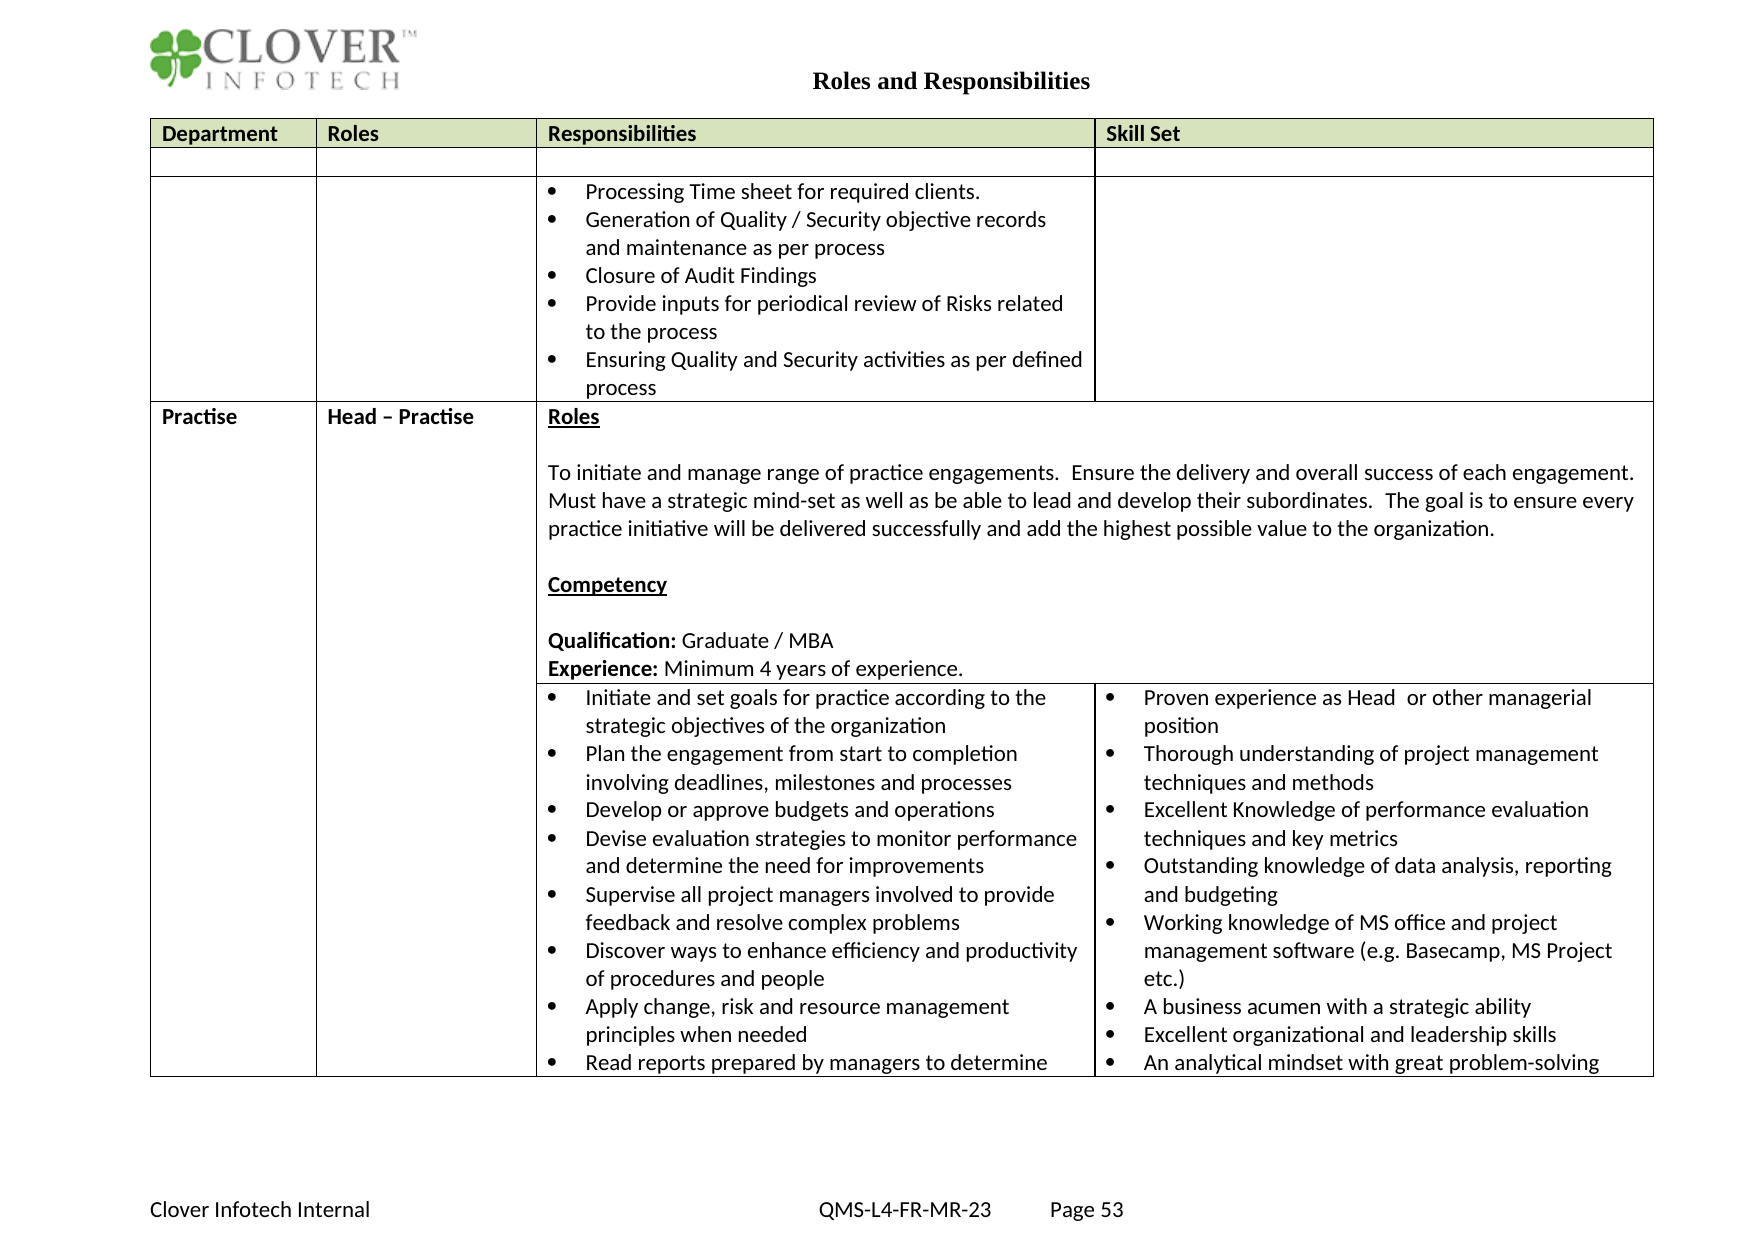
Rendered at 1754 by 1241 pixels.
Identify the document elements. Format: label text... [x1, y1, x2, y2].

table_header Skill Set [1096, 119, 1653, 147]
table_cell [317, 148, 536, 176]
table_header Department [151, 119, 316, 147]
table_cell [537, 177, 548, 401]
table_cell Roles To initiate and manage range of practice engagements. Ensure the delivery and overall success of each engagement. Must have a strategic mind-set as well as be able to lead and develop their subordinates. The goal is to ensure every practice initiative will be delivered successfully and add the highest possible value to the organization. Competency Qualification: Graduate / MBA Experience: Minimum 4 years of experience. [537, 402, 1653, 682]
table_cell Head – Practise [317, 402, 536, 1076]
table_header Roles [317, 119, 536, 147]
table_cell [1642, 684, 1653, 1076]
table_cell [1096, 148, 1653, 176]
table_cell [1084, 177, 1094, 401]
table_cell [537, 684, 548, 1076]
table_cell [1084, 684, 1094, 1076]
picture [150, 29, 417, 90]
table_cell [537, 148, 1094, 176]
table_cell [1096, 177, 1653, 401]
table_cell Practise [151, 402, 316, 1076]
table_cell [151, 148, 316, 176]
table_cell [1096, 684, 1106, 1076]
table_header Responsibilities [537, 119, 1094, 147]
